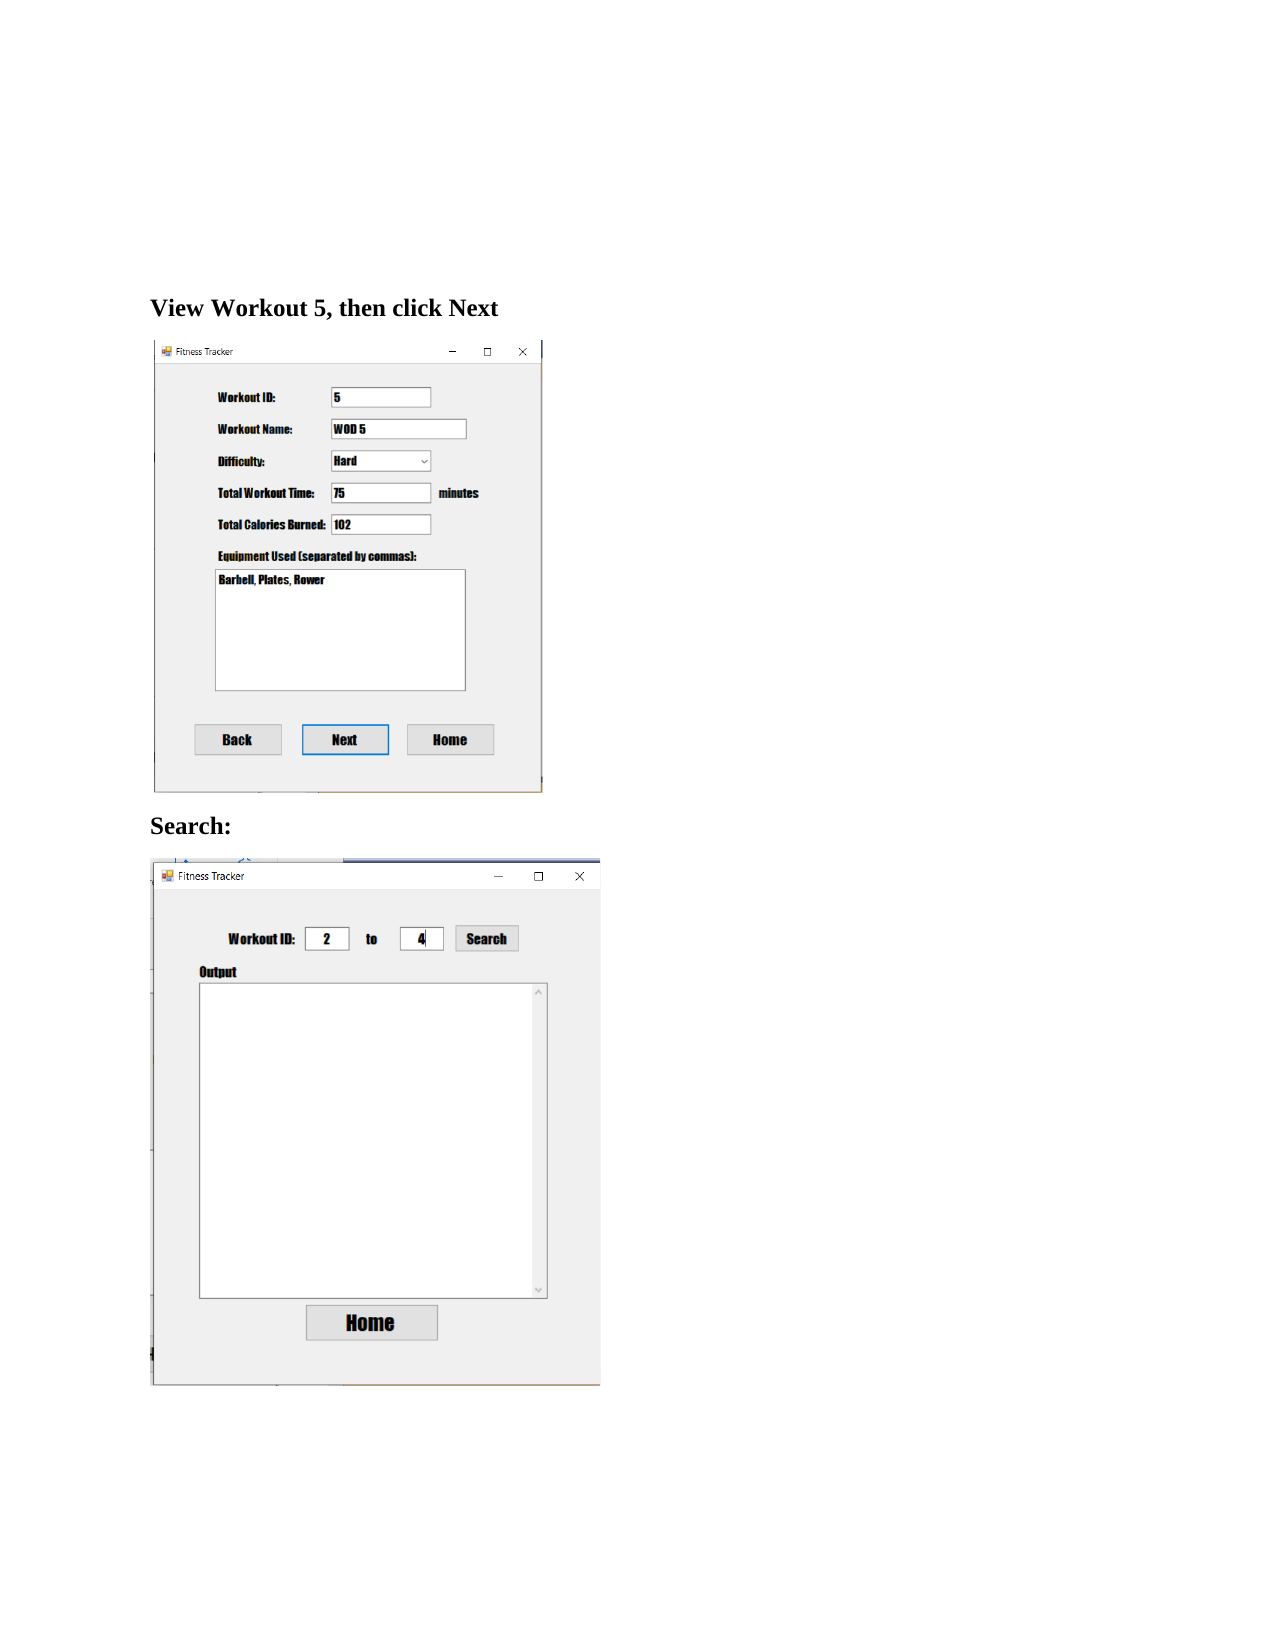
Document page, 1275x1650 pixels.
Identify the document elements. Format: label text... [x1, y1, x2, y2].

picture [150, 340, 543, 793]
text Search: [150, 811, 1125, 840]
picture [150, 858, 600, 1386]
text View Workout 5, then click Next [150, 293, 1125, 322]
